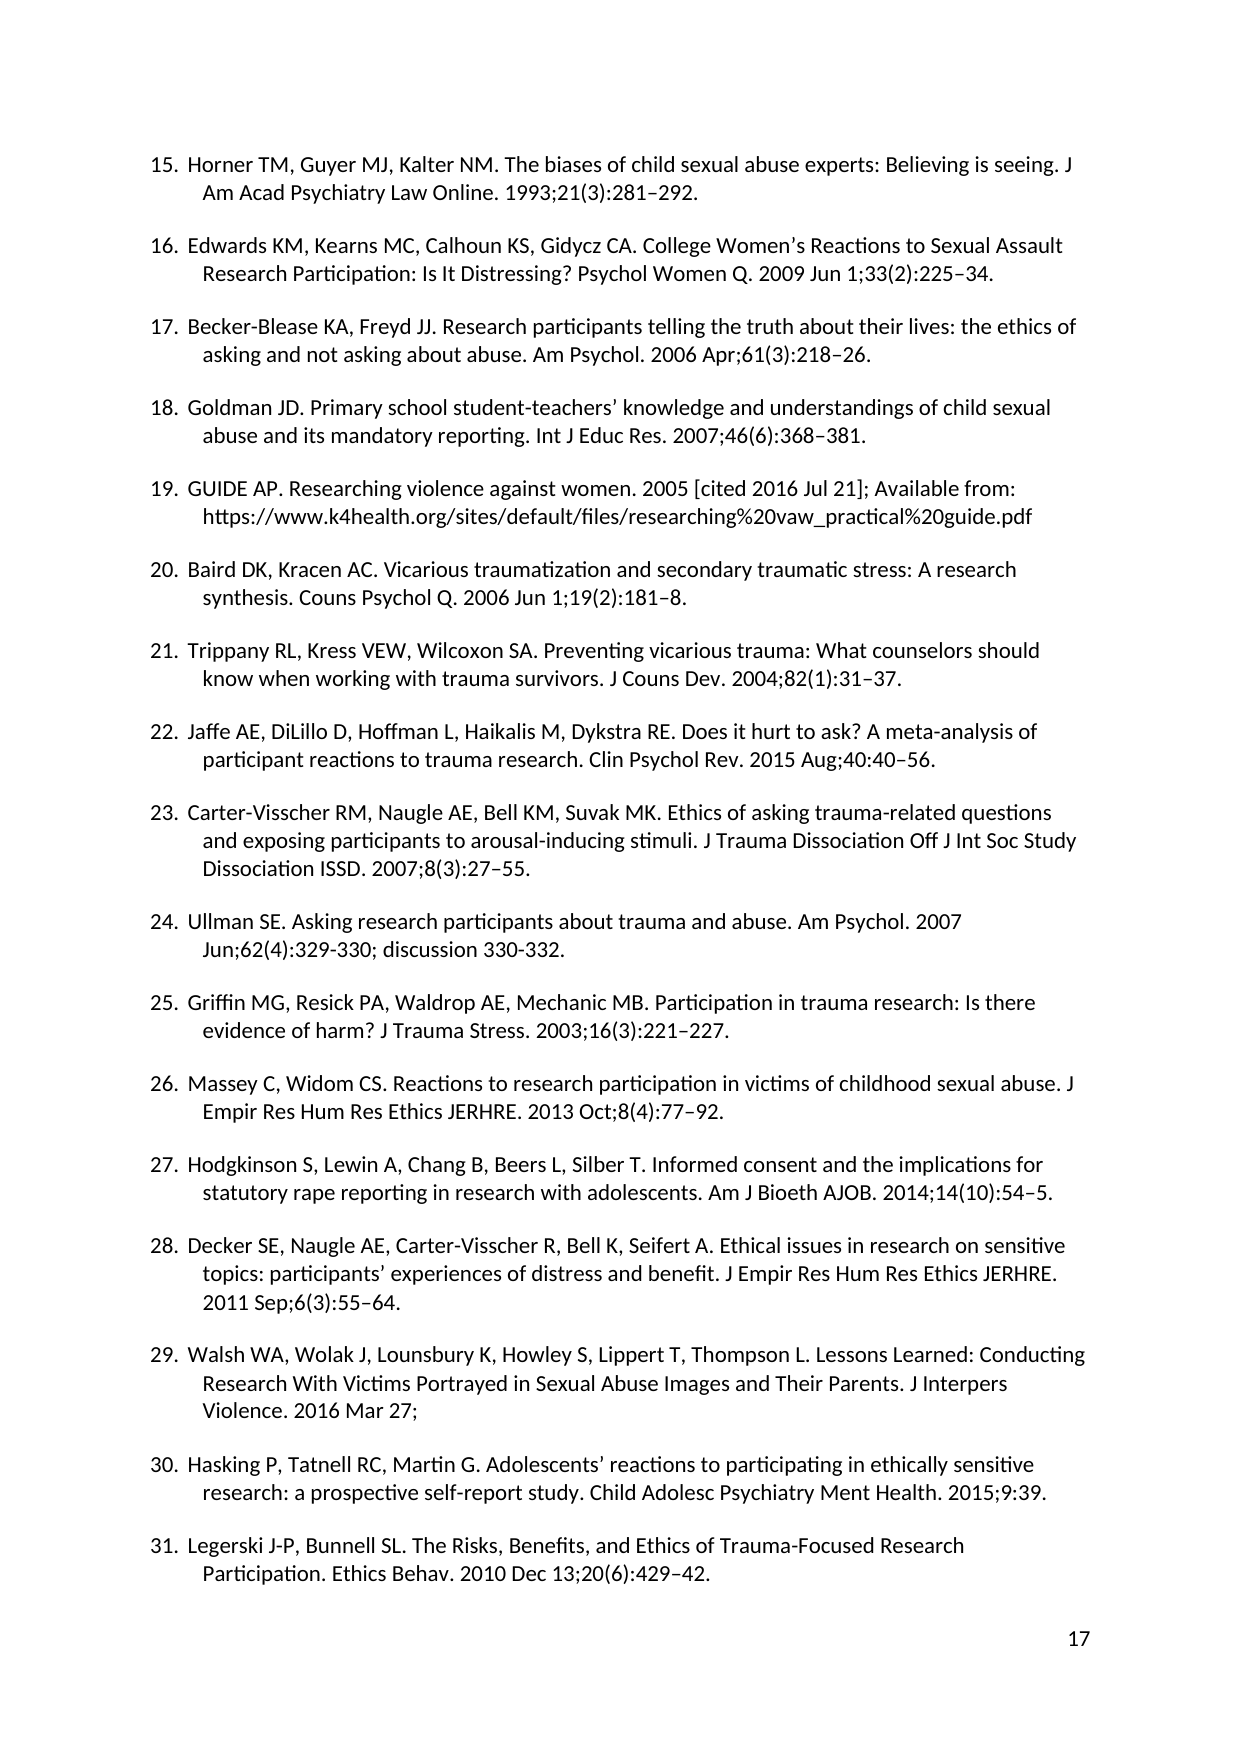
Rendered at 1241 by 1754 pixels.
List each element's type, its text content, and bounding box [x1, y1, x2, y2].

text 28. Decker SE, Naugle AE, Carter-Visscher R, Bell K, Seifert A. Ethical issues in research on sensitive topics: participants’ experiences of distress and benefit. J Empir Res Hum Res Ethics JERHRE. 2011 Sep;6(3):55–64. [150, 1232, 1090, 1316]
text 31. Legerski J-P, Bunnell SL. The Risks, Benefits, and Ethics of Trauma-Focused Research Participation. Ethics Behav. 2010 Dec 13;20(6):429–42. [150, 1531, 1090, 1587]
text 23. Carter-Visscher RM, Naugle AE, Bell KM, Suvak MK. Ethics of asking trauma-related questions and exposing participants to arousal-inducing stimuli. J Trauma Dissociation Off J Int Soc Study Dissociation ISSD. 2007;8(3):27–55. [150, 798, 1090, 882]
text 17. Becker-Blease KA, Freyd JJ. Research participants telling the truth about their lives: the ethics of asking and not asking about abuse. Am Psychol. 2006 Apr;61(3):218–26. [150, 312, 1090, 368]
text 26. Massey C, Widom CS. Reactions to research participation in victims of childhood sexual abuse. J Empir Res Hum Res Ethics JERHRE. 2013 Oct;8(4):77–92. [150, 1069, 1090, 1126]
text 16. Edwards KM, Kearns MC, Calhoun KS, Gidycz CA. College Women’s Reactions to Sexual Assault Research Participation: Is It Distressing? Psychol Women Q. 2009 Jun 1;33(2):225–34. [150, 231, 1090, 287]
text 21. Trippany RL, Kress VEW, Wilcoxon SA. Preventing vicarious trauma: What counselors should know when working with trauma survivors. J Couns Dev. 2004;82(1):31–37. [150, 636, 1090, 692]
text 22. Jaffe AE, DiLillo D, Hoffman L, Haikalis M, Dykstra RE. Does it hurt to ask? A meta-analysis of participant reactions to trauma research. Clin Psychol Rev. 2015 Aug;40:40–56. [150, 717, 1090, 773]
text 27. Hodgkinson S, Lewin A, Chang B, Beers L, Silber T. Informed consent and the implications for statutory rape reporting in research with adolescents. Am J Bioeth AJOB. 2014;14(10):54–5. [150, 1151, 1090, 1207]
text 15. Horner TM, Guyer MJ, Kalter NM. The biases of child sexual abuse experts: Believing is seeing. J Am Acad Psychiatry Law Online. 1993;21(3):281–292. [150, 150, 1090, 206]
text 20. Baird DK, Kracen AC. Vicarious traumatization and secondary traumatic stress: A research synthesis. Couns Psychol Q. 2006 Jun 1;19(2):181–8. [150, 555, 1090, 611]
text 30. Hasking P, Tatnell RC, Martin G. Adolescents’ reactions to participating in ethically sensitive research: a prospective self-report study. Child Adolesc Psychiatry Ment Health. 2015;9:39. [150, 1450, 1090, 1506]
text 29. Walsh WA, Wolak J, Lounsbury K, Howley S, Lippert T, Thompson L. Lessons Learned: Conducting Research With Victims Portrayed in Sexual Abuse Images and Their Parents. J Interpers Violence. 2016 Mar 27; [150, 1341, 1090, 1425]
text 19. GUIDE AP. Researching violence against women. 2005 [cited 2016 Jul 21]; Available from: https://www.k4health.org/sites/default/files/researching%20vaw_practical%20guide.pdf [150, 474, 1090, 530]
text 18. Goldman JD. Primary school student-teachers’ knowledge and understandings of child sexual abuse and its mandatory reporting. Int J Educ Res. 2007;46(6):368–381. [150, 393, 1090, 449]
text 24. Ullman SE. Asking research participants about trauma and abuse. Am Psychol. 2007 Jun;62(4):329-330; discussion 330-332. [150, 907, 1090, 963]
text 25. Griffin MG, Resick PA, Waldrop AE, Mechanic MB. Participation in trauma research: Is there evidence of harm? J Trauma Stress. 2003;16(3):221–227. [150, 988, 1090, 1044]
